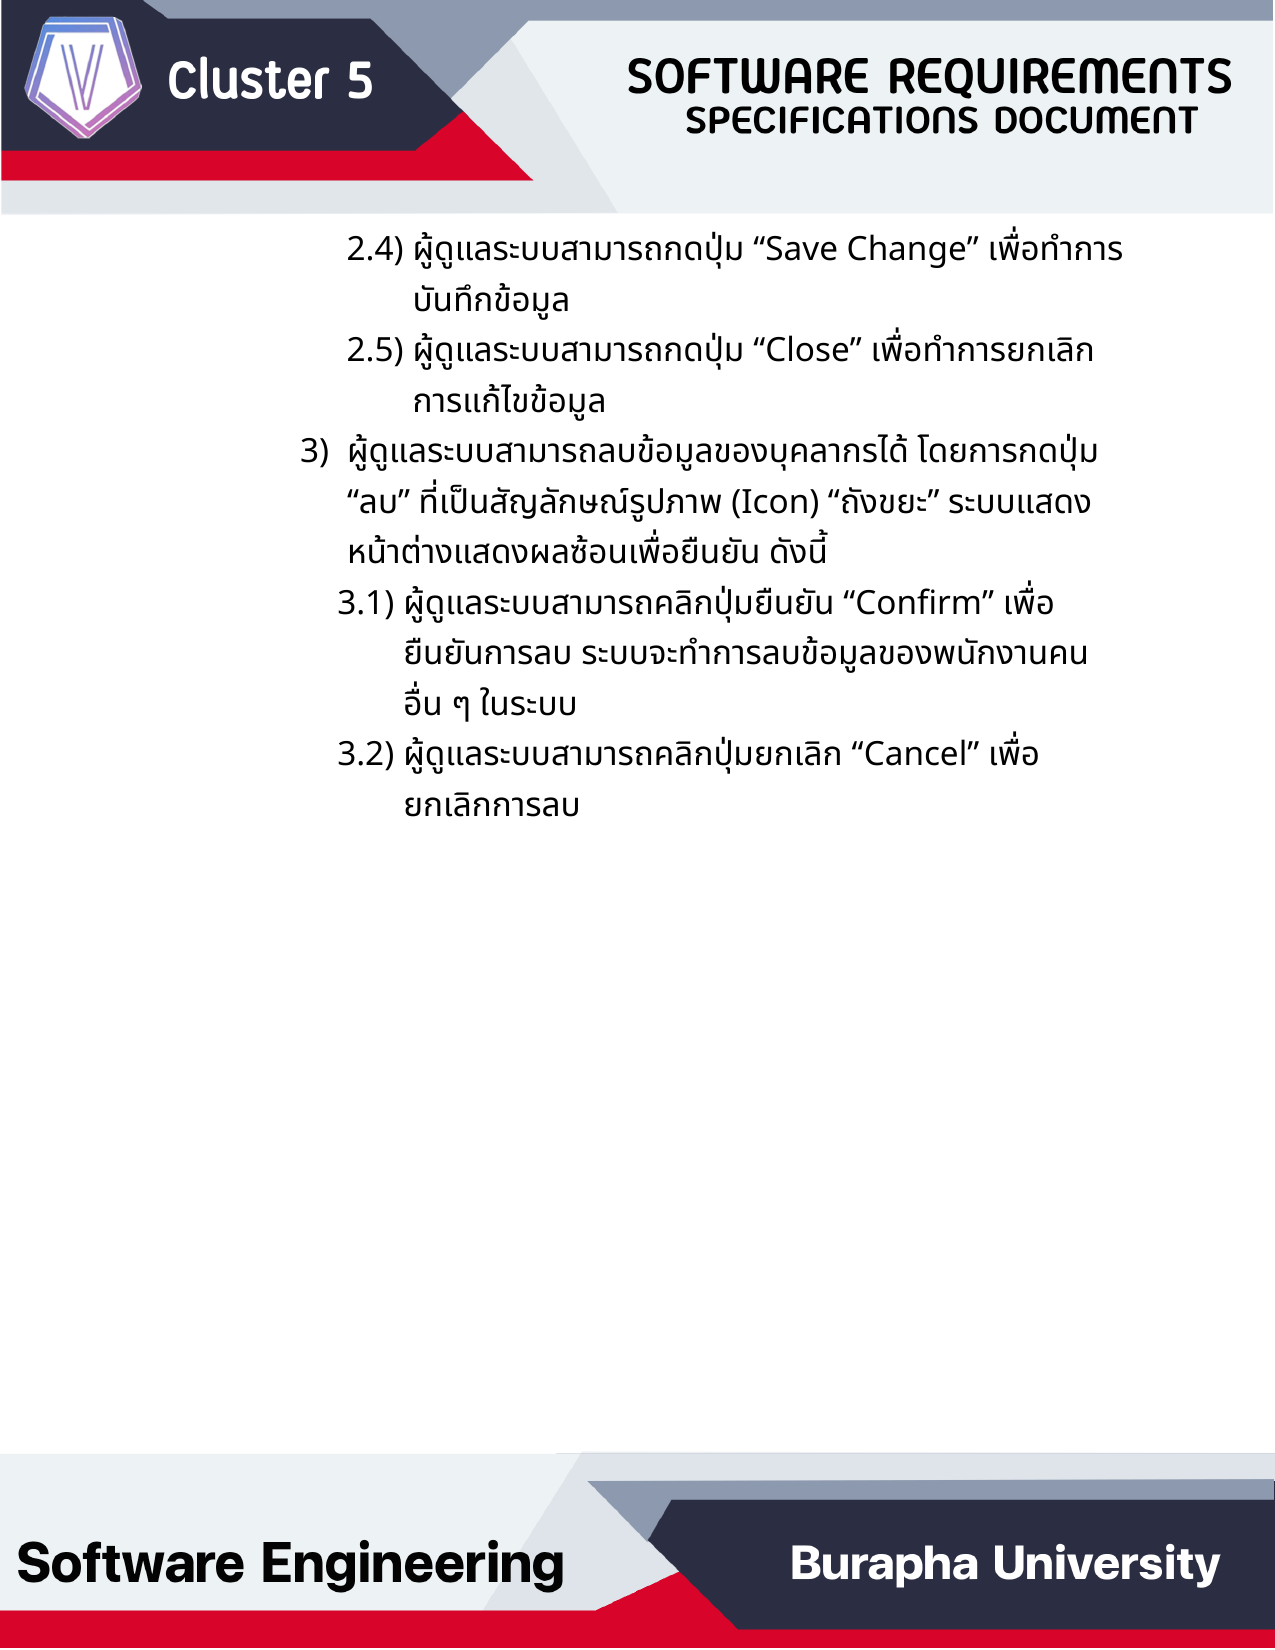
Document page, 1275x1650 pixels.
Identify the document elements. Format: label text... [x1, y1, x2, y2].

picture [0, 1443, 1275, 1648]
list ผู้ดูแลระบบสามารถคลิกปุ่มยกเลิก “Cancel” เพื่อยกเลิกการลบ [366, 730, 1125, 831]
list ผู้ดูแลระบบสามารถคลิกปุ่มยืนยัน “Confirm” เพื่อยืนยันการลบ ระบบจะทำการลบข้อมูลของพนักงานคนอื่น ๆ ในระบบ [366, 579, 1125, 730]
list ผู้ดูแลระบบสามารถกดปุ่ม “Save Change” เพื่อทำการบันทึกข้อมูล [375, 225, 1125, 326]
list ผู้ดูแลระบบสามารถลบข้อมูลของบุคลากรได้ โดยการกดปุ่ม “ลบ” ที่เป็นสัญลักษณ์รูปภาพ (Icon) “ถังขยะ” ระบบแสดงหน้าต่างแสดงผลซ้อนเพื่อยืนยัน ดังนี้ [300, 427, 1125, 579]
list ผู้ดูแลระบบสามารถกดปุ่ม “Close” เพื่อทำการยกเลิกการแก้ไขข้อมูล [375, 326, 1125, 427]
